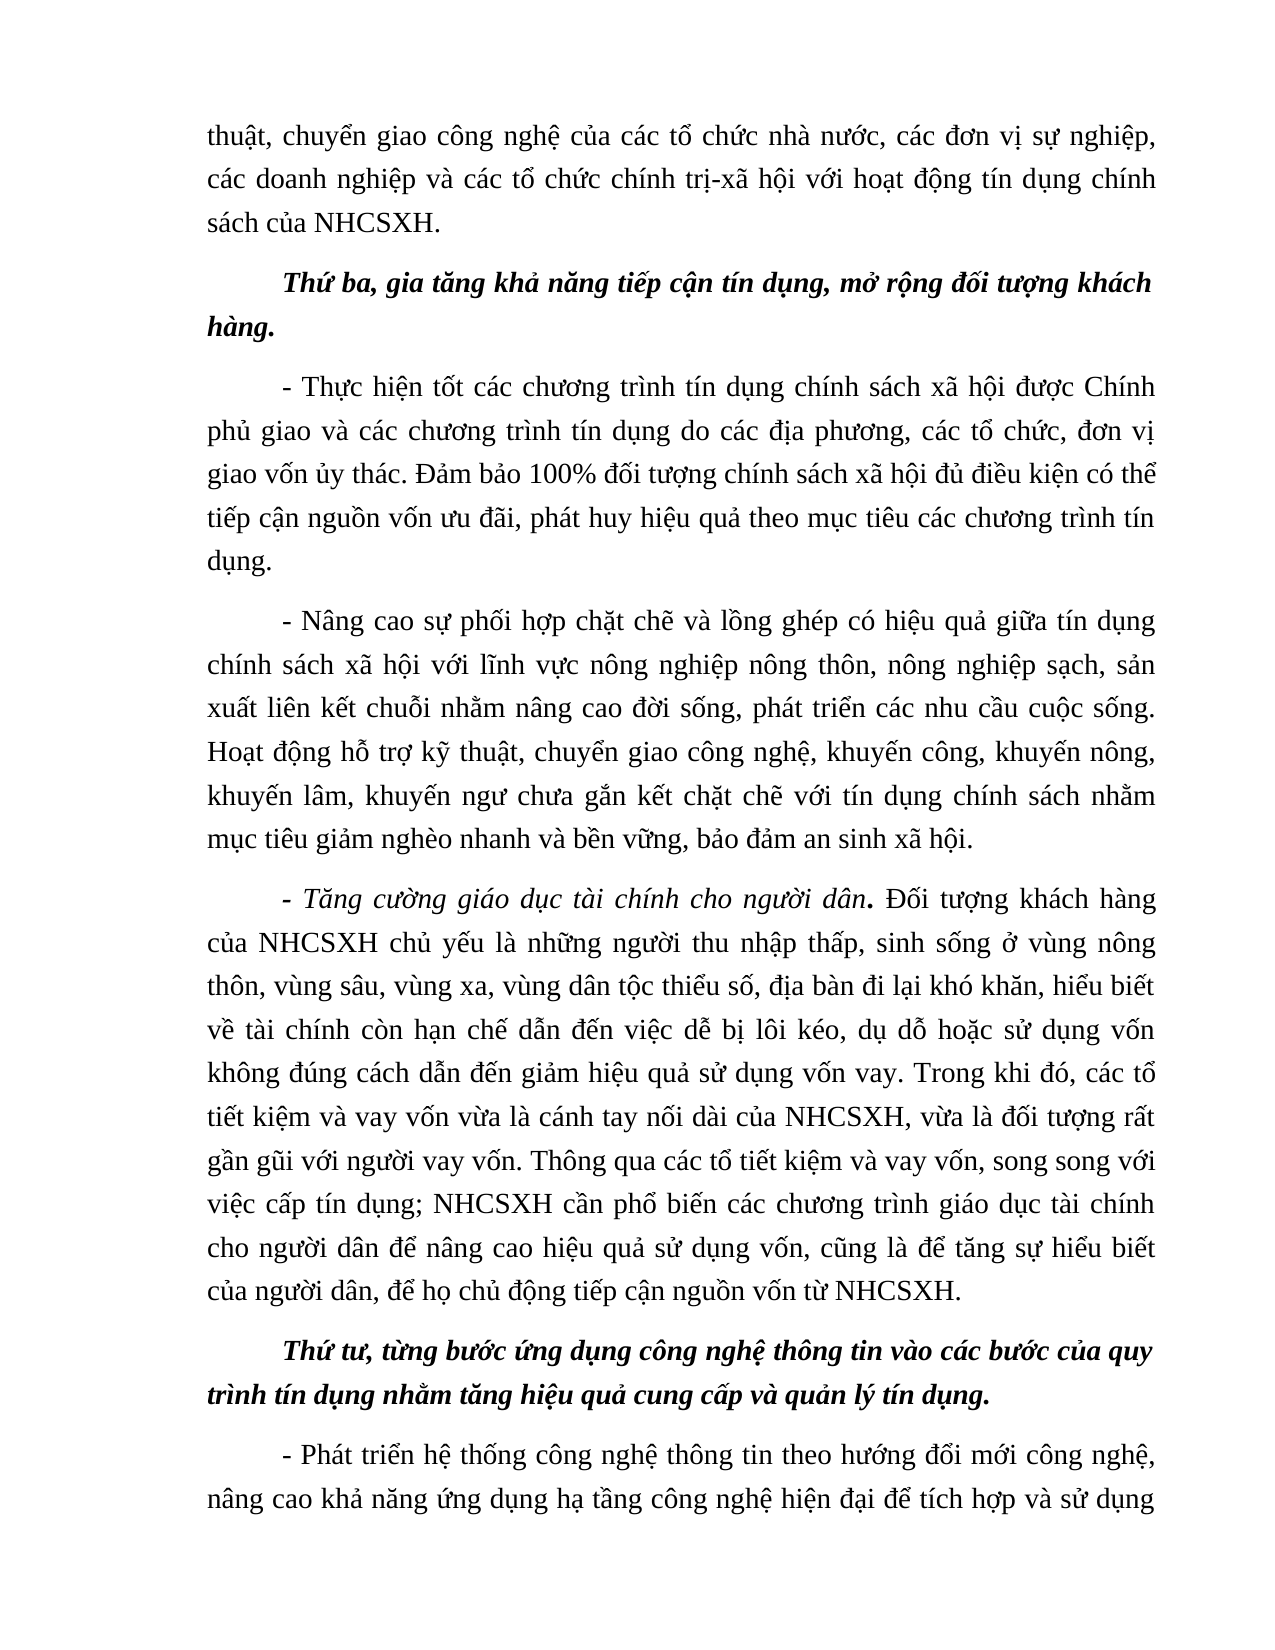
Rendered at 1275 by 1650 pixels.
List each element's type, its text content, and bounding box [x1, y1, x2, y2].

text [207, 118, 1157, 239]
text Thứ tư, từng bước ứng dụng công nghệ thông tin vào các bước của quy trình tín dụng nhằm tăng hiệu quả cung cấp và quản lý tín dụng. [207, 1333, 1157, 1411]
text - Tăng cường giáo dục tài chính cho người dân. Đối tượng khách hàng của NHCSXH chủ yếu là những người thu nhập thấp, sinh sống ở vùng nông thôn, vùng sâu, vùng xa, vùng dân tộc thiểu số, địa bàn đi lại khó khăn, hiểu biết về tài chính còn hạn chế dẫn đến việc dễ bị lôi kéo, dụ dỗ hoặc sử dụng vốn không đúng cách dẫn đến giảm hiệu quả sử dụng vốn vay. Trong khi đó, các tổ tiết kiệm và vay vốn vừa là cánh tay nối dài của NHCSXH, vừa là đối tượng rất gần gũi với người vay vốn. Thông qua các tổ tiết kiệm và vay vốn, song song với việc cấp tín dụng; NHCSXH cần phổ biến các chương trình giáo dục tài chính cho người dân để nâng cao hiệu quả sử dụng vốn, cũng là để tăng sự hiểu biết của người dân, để họ chủ động tiếp cận nguồn vốn từ NHCSXH. [207, 881, 1157, 1307]
text Thứ ba, gia tăng khả năng tiếp cận tín dụng, mở rộng đối tượng khách hàng. [207, 265, 1157, 342]
text - Thực hiện tốt các chương trình tín dụng chính sách xã hội được Chính phủ giao và các chương trình tín dụng do các địa phương, các tổ chức, đơn vị giao vốn ủy thác. Đảm bảo 100% đối tượng chính sách xã hội đủ điều kiện có thể tiếp cận nguồn vốn ưu đãi, phát huy hiệu quả theo mục tiêu các chương trình tín dụng. [207, 369, 1157, 577]
text - Nâng cao sự phối hợp chặt chẽ và lồng ghép có hiệu quả giữa tín dụng chính sách xã hội với lĩnh vực nông nghiệp nông thôn, nông nghiệp sạch, sản xuất liên kết chuỗi nhằm nâng cao đời sống, phát triển các nhu cầu cuộc sống. Hoạt động hỗ trợ kỹ thuật, chuyển giao công nghệ, khuyến công, khuyến nông, khuyến lâm, khuyến ngư chưa gắn kết chặt chẽ với tín dụng chính sách nhằm mục tiêu giảm nghèo nhanh và bền vững, bảo đảm an sinh xã hội. [207, 603, 1157, 855]
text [207, 1437, 1157, 1514]
